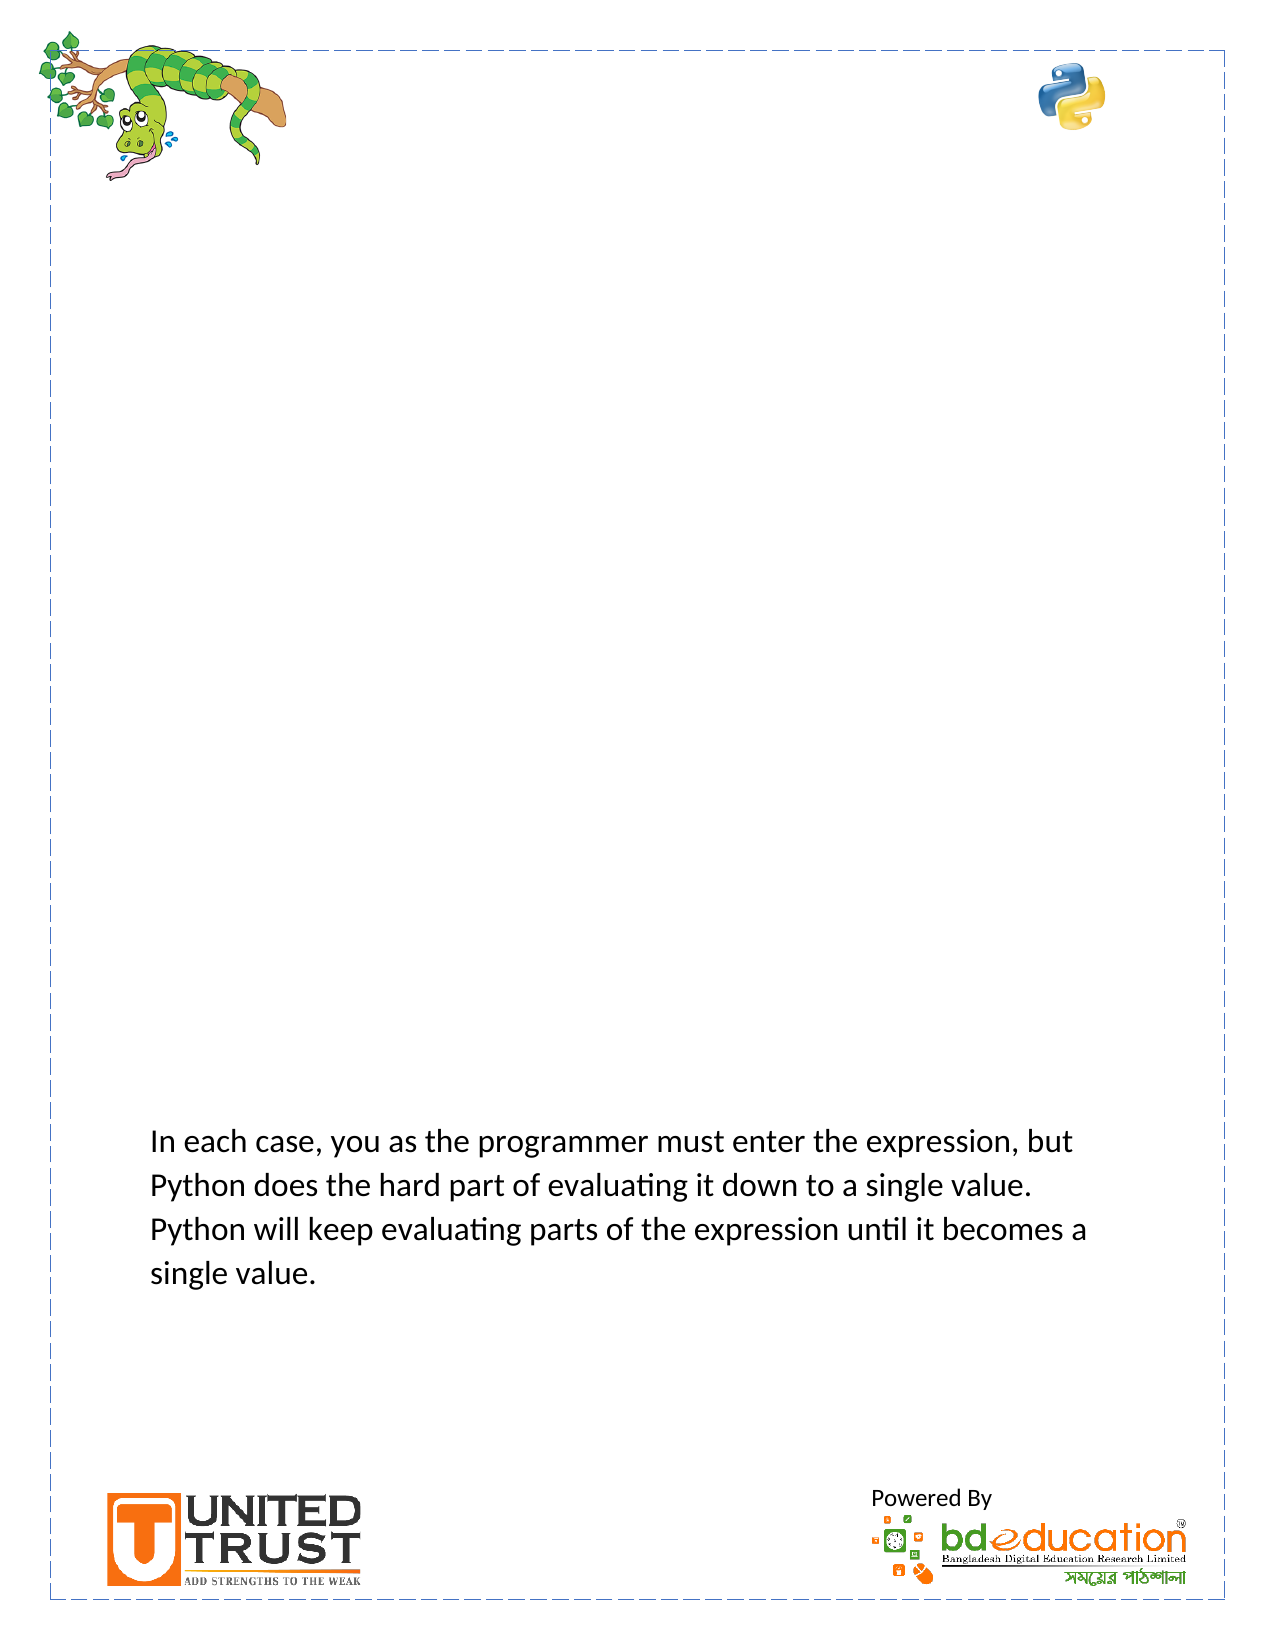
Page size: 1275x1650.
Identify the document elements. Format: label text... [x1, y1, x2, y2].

text In each case, you as the programmer must enter the expression, but Python does the hard part of evaluating it down to a single value. Python will keep evaluating parts of the expression until it becomes a single value. [150, 1120, 1125, 1293]
picture [872, 1515, 1186, 1586]
picture [107, 1493, 361, 1586]
picture [1023, 43, 1124, 164]
picture [38, 30, 287, 181]
